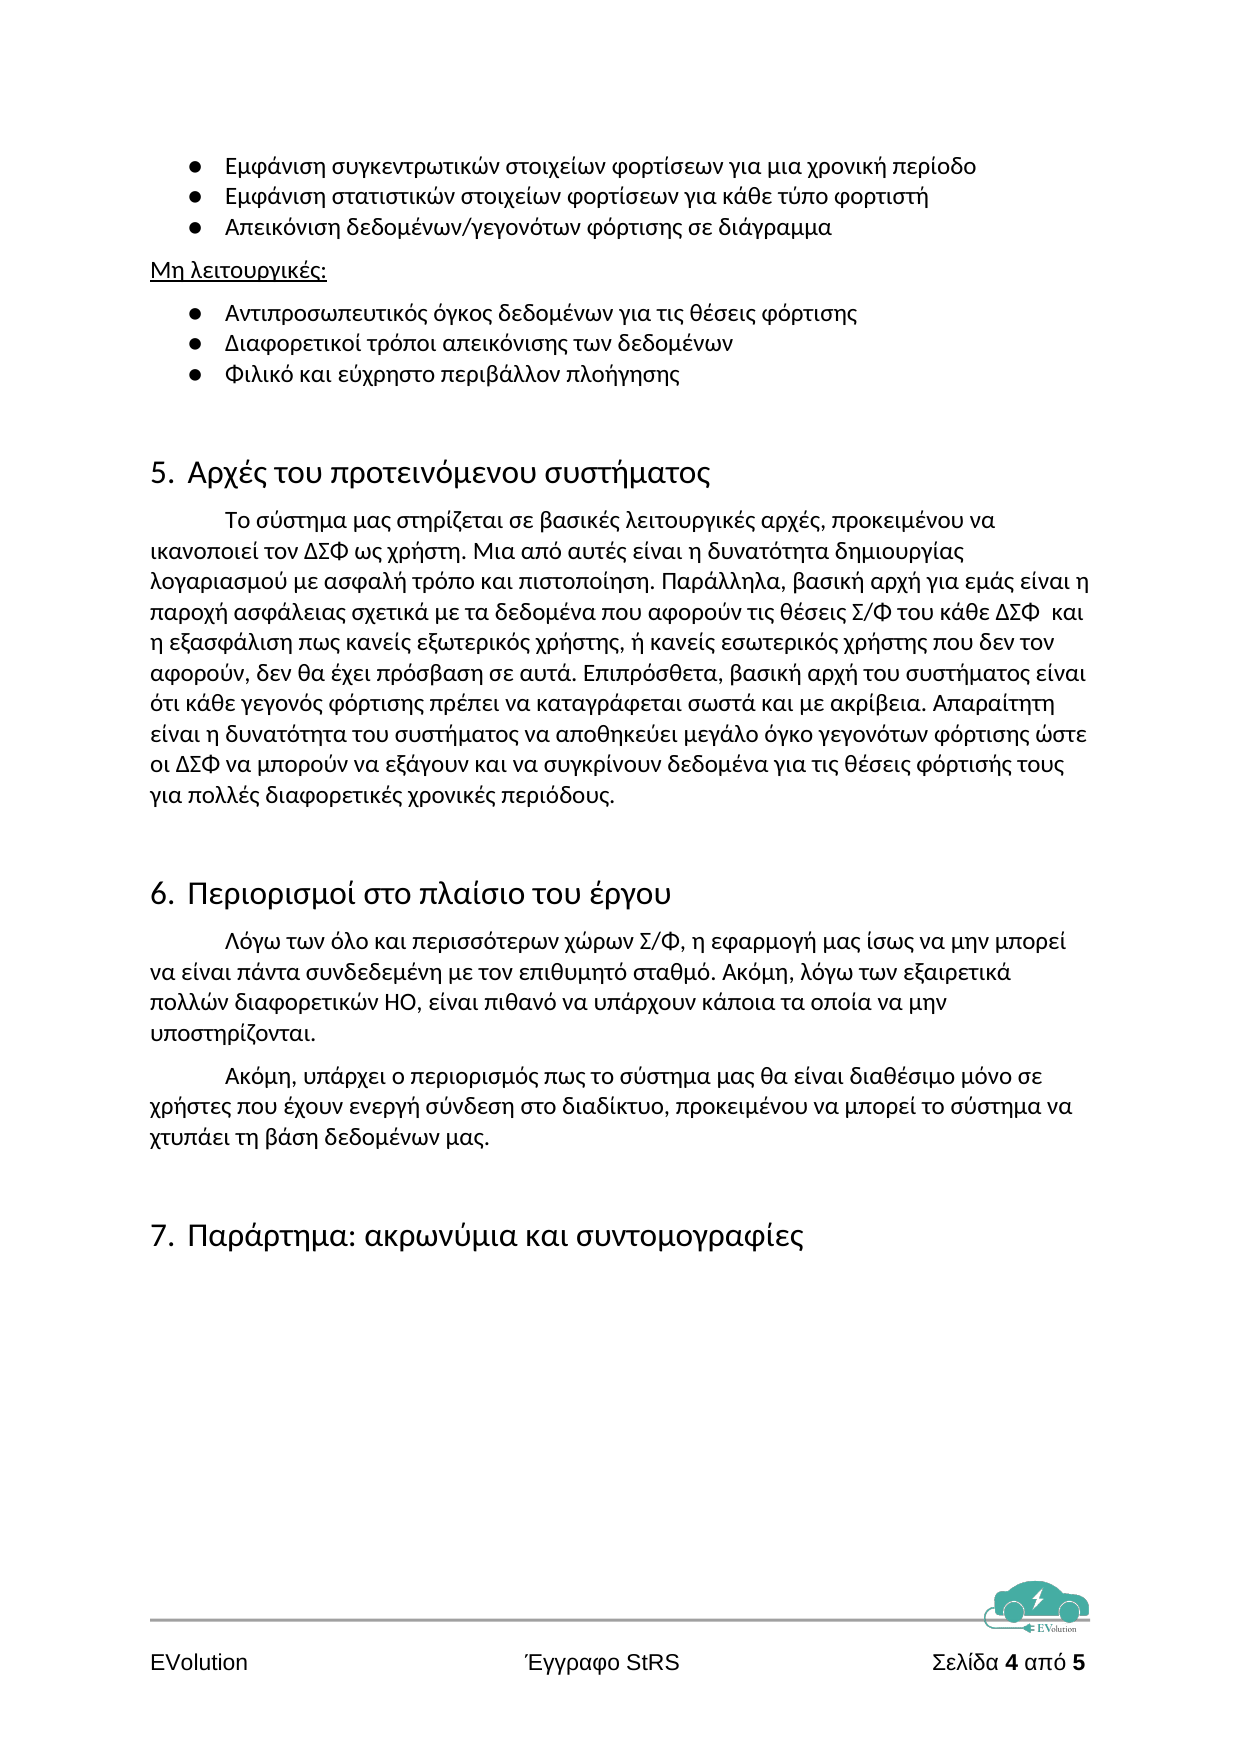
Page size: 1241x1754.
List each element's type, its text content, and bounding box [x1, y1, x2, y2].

list Φιλικό και εύχρηστο περιβάλλον πλοήγησης [187, 358, 1090, 389]
text Λόγω των όλο και περισσότερων χώρων Σ/Φ, η εφαρμογή μας ίσως να μην μπορεί να είναι πάντα συνδεδεμένη με τον επιθυμητό σταθμό. Ακόμη, λόγω των εξαιρετικά πολλών διαφορετικών ΗΟ, είναι πιθανό να υπάρχουν κάποια τα οποία να μην υποστηρίζονται. [150, 925, 1090, 1047]
text Ακόμη, υπάρχει ο περιορισμός πως το σύστημα μας θα είναι διαθέσιμο μόνο σε χρήστες που έχουν ενεργή σύνδεση στο διαδίκτυο, προκειμένου να μπορεί το σύστημα να χτυπάει τη βάση δεδομένων μας. [150, 1060, 1090, 1151]
list Αντιπροσωπευτικός όγκος δεδομένων για τις θέσεις φόρτισης [187, 297, 1090, 328]
list Διαφορετικοί τρόποι απεικόνισης των δεδομένων [187, 328, 1090, 358]
subtitle Περιορισμοί στο πλαίσιο του έργου [150, 872, 1090, 913]
subtitle Παράρτημα: ακρωνύμια και συντομογραφίες [150, 1214, 1090, 1255]
list Εμφάνιση στατιστικών στοιχείων φορτίσεων για κάθε τύπο φορτιστή [187, 181, 1090, 211]
text Μη λειτουργικές: [150, 254, 1090, 284]
picture [976, 1568, 1099, 1646]
list Εμφάνιση συγκεντρωτικών στοιχείων φορτίσεων για μια χρονική περίοδο [187, 150, 1090, 181]
text Το σύστημα μας στηρίζεται σε βασικές λειτουργικές αρχές, προκειμένου να ικανοποιεί τον ΔΣΦ ως χρήστη. Μια από αυτές είναι η δυνατότητα δημιουργίας λογαριασμού με ασφαλή τρόπο και πιστοποίηση. Παράλληλα, βασική αρχή για εμάς είναι η παροχή ασφάλειας σχετικά με τα δεδομένα που αφορούν τις θέσεις Σ/Φ του κάθε ΔΣΦ και η εξασφάλιση πως κανείς εξωτερικός χρήστης, ή κανείς εσωτερικός χρήστης που δεν τον αφορούν, δεν θα έχει πρόσβαση σε αυτά. Επιπρόσθετα, βασική αρχή του συστήματος είναι ότι κάθε γεγονός φόρτισης πρέπει να καταγράφεται σωστά και με ακρίβεια. Απαραίτητη είναι η δυνατότητα του συστήματος να αποθηκεύει μεγάλο όγκο γεγονότων φόρτισης ώστε οι ΔΣΦ να μπορούν να εξάγουν και να συγκρίνουν δεδομένα για τις θέσεις φόρτισής τους για πολλές διαφορετικές χρονικές περιόδους. [150, 504, 1090, 809]
list Απεικόνιση δεδομένων/γεγονότων φόρτισης σε διάγραμμα [187, 211, 1090, 242]
subtitle Αρχές του προτεινόμενου συστήματος [150, 451, 1090, 492]
